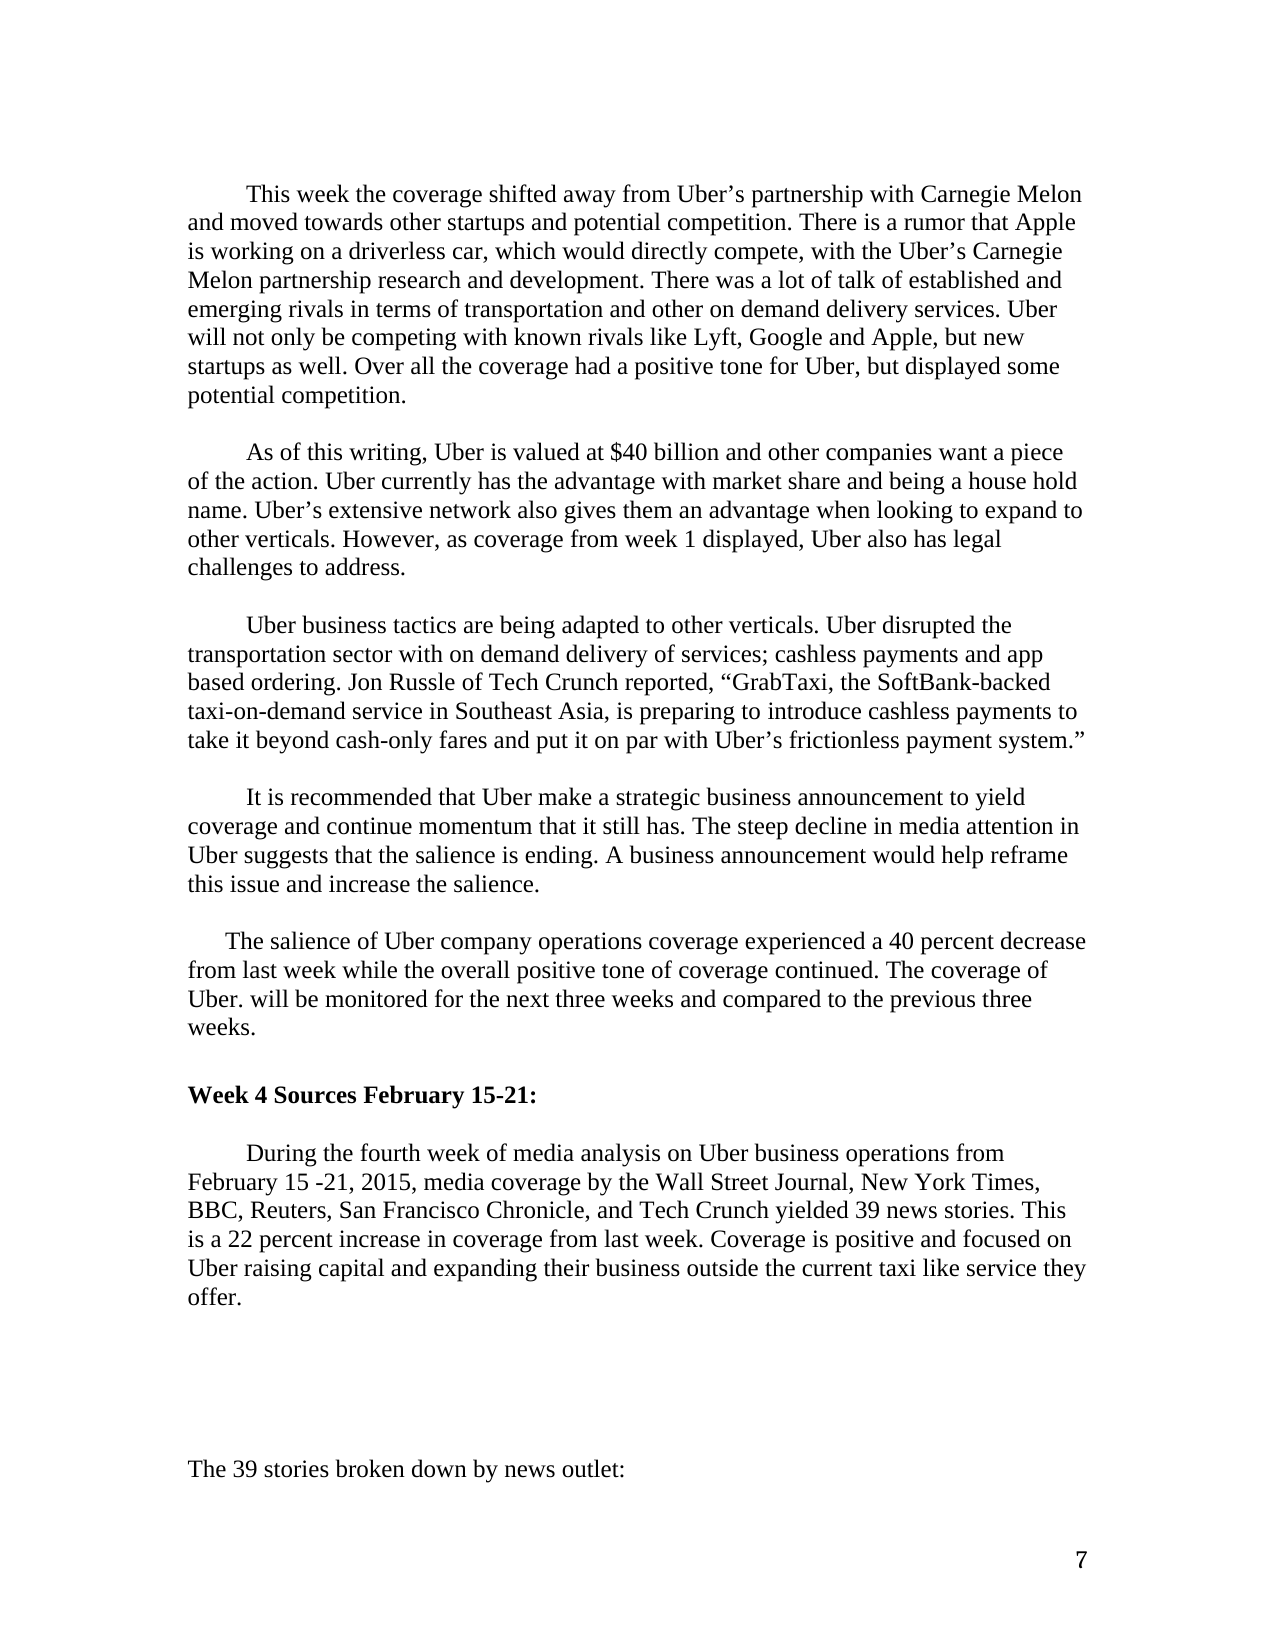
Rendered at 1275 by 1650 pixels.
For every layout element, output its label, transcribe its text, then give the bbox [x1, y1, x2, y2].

text This week the coverage shifted away from Uber’s partnership with Carnegie Melon and moved towards other startups and potential competition. There is a rumor that Apple is working on a driverless car, which would directly compete, with the Uber’s Carnegie Melon partnership research and development. There was a lot of talk of established and emerging rivals in terms of transportation and other on demand delivery services. Uber will not only be competing with known rivals like Lyft, Google and Apple, but new startups as well. Over all the coverage had a positive tone for Uber, but displayed some potential competition. [187, 179, 1087, 409]
text The 39 stories broken down by news outlet: [187, 1454, 1087, 1483]
text Uber business tactics are being adapted to other verticals. Uber disrupted the transportation sector with on demand delivery of services; cashless payments and app based ordering. Jon Russle of Tech Crunch reported, “GrabTaxi, the SoftBank-backed taxi-on-demand service in Southeast Asia, is preparing to introduce cashless payments to take it beyond cash-only fares and put it on par with Uber’s frictionless payment system.” [187, 610, 1087, 754]
text It is recommended that Uber make a strategic business announcement to yield coverage and continue momentum that it still has. The steep decline in media attention in Uber suggests that the salience is ending. A business announcement would help reframe this issue and increase the salience. [187, 782, 1087, 897]
text The salience of Uber company operations coverage experienced a 40 percent decrease from last week while the overall positive tone of coverage continued. The coverage of Uber. will be monitored for the next three weeks and compared to the previous three weeks. [187, 926, 1087, 1041]
text During the fourth week of media analysis on Uber business operations from February 15 -21, 2015, media coverage by the Wall Street Journal, New York Times, BBC, Reuters, San Francisco Chronicle, and Tech Crunch yielded 39 news stories. This is a 22 percent increase in coverage from last week. Coverage is positive and focused on Uber raising capital and expanding their business outside the current taxi like service they offer. [187, 1138, 1087, 1310]
text Week 4 Sources February 15-21: [187, 1080, 1087, 1109]
text As of this writing, Uber is valued at $40 billion and other companies want a piece of the action. Uber currently has the advantage with market share and being a house hold name. Uber’s extensive network also gives them an advantage when looking to expand to other verticals. However, as coverage from week 1 displayed, Uber also has legal challenges to address. [187, 437, 1087, 581]
